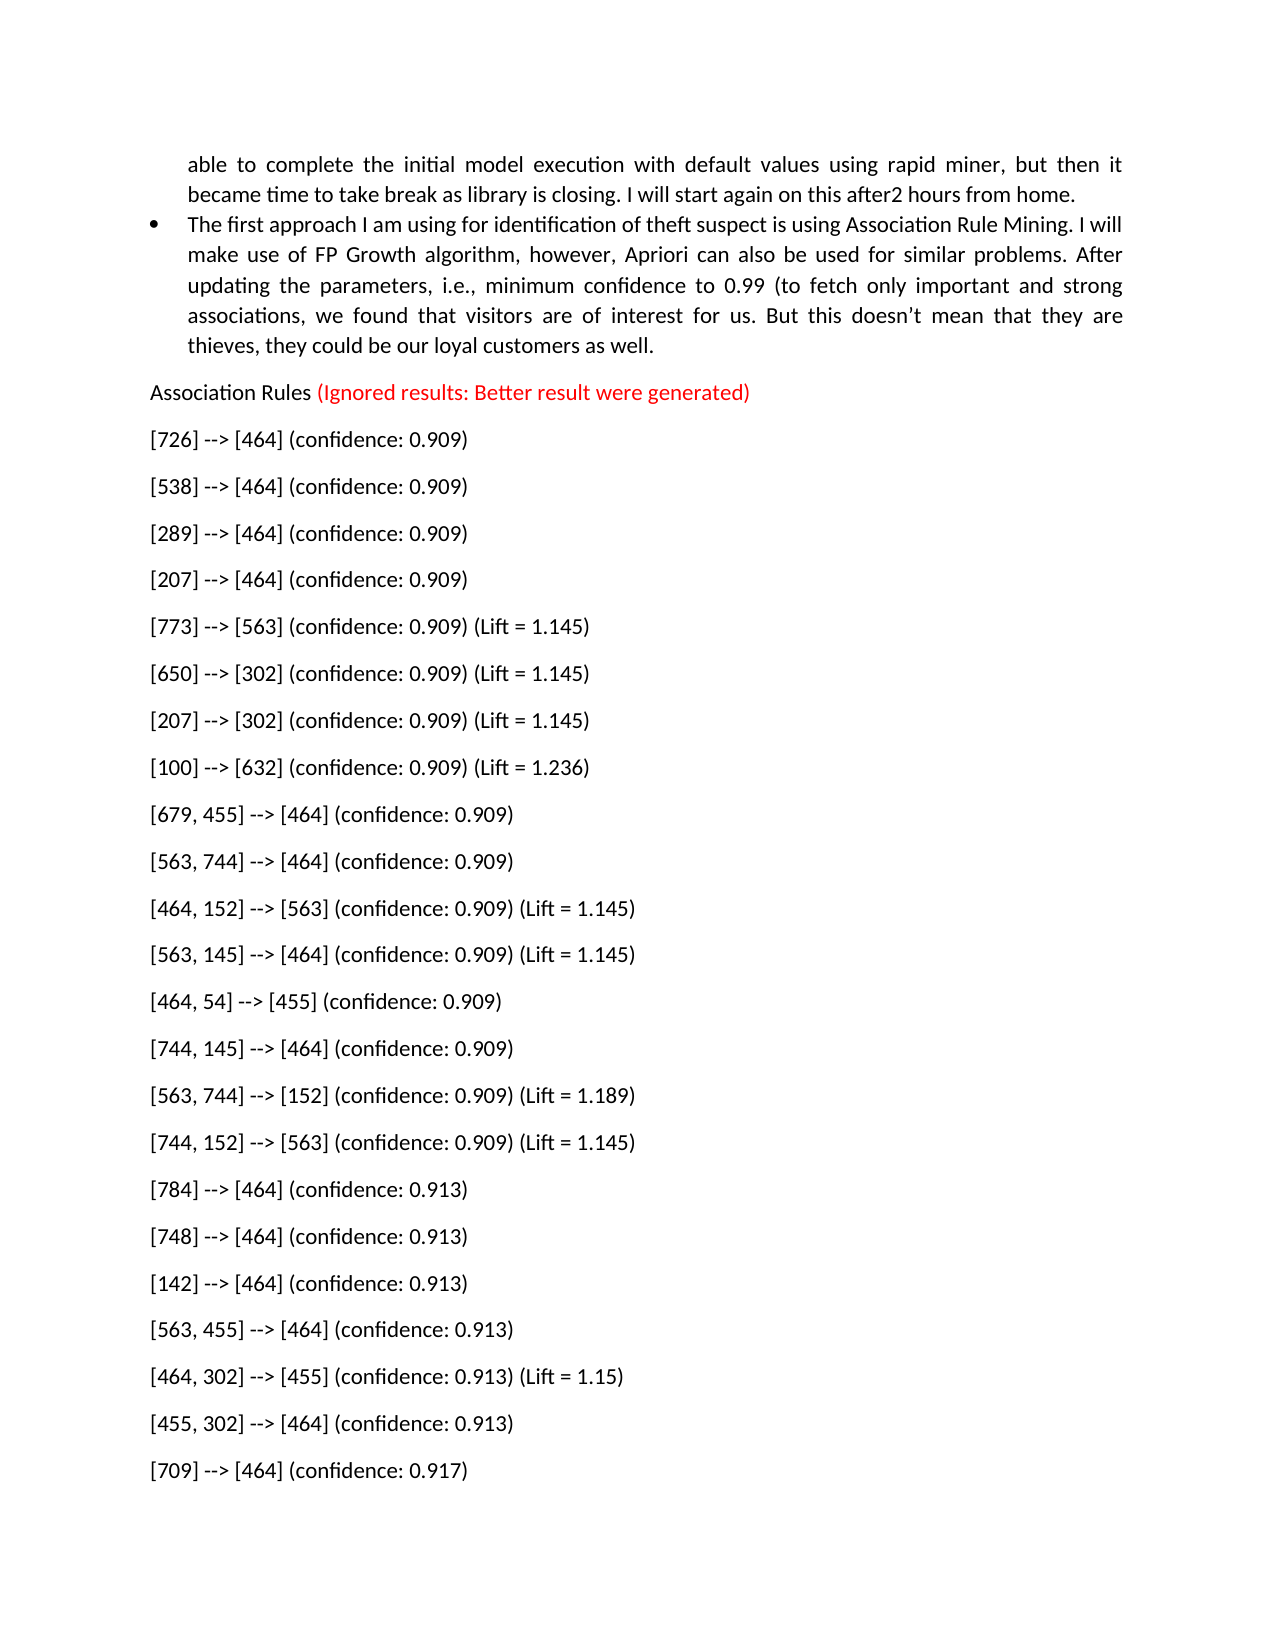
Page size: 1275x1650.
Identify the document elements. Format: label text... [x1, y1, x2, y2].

text [464, 302] --> [455] (confidence: 0.913) (Lift = 1.15) [150, 1362, 1125, 1391]
text [100] --> [632] (confidence: 0.909) (Lift = 1.236) [150, 753, 1125, 781]
text [650] --> [302] (confidence: 0.909) (Lift = 1.145) [150, 659, 1125, 687]
text Association Rules (Ignored results: Better result were generated) [150, 378, 1125, 406]
text [709] --> [464] (confidence: 0.917) [150, 1456, 1125, 1484]
text [773] --> [563] (confidence: 0.909) (Lift = 1.145) [150, 612, 1125, 641]
text [207] --> [302] (confidence: 0.909) (Lift = 1.145) [150, 706, 1125, 734]
text [142] --> [464] (confidence: 0.913) [150, 1269, 1125, 1297]
text [784] --> [464] (confidence: 0.913) [150, 1175, 1125, 1203]
text [464, 152] --> [563] (confidence: 0.909) (Lift = 1.145) [150, 894, 1125, 922]
text [726] --> [464] (confidence: 0.909) [150, 425, 1125, 453]
text [538] --> [464] (confidence: 0.909) [150, 472, 1125, 500]
text [455, 302] --> [464] (confidence: 0.913) [150, 1409, 1125, 1437]
text [744, 152] --> [563] (confidence: 0.909) (Lift = 1.145) [150, 1128, 1125, 1156]
list The first approach I am using for identification of theft suspect is using Association Rule Mining. I will make use of FP Growth algorithm, however, Apriori can also be used for similar problems. After updating the parameters, i.e., minimum confidence to 0.99 (to fetch only important and strong associations, we found that visitors are of interest for us. But this doesn’t mean that they are thieves, they could be our loyal customers as well. [150, 210, 1125, 359]
text [563, 145] --> [464] (confidence: 0.909) (Lift = 1.145) [150, 941, 1125, 969]
text [464, 54] --> [455] (confidence: 0.909) [150, 987, 1125, 1016]
text [289] --> [464] (confidence: 0.909) [150, 519, 1125, 547]
text [563, 455] --> [464] (confidence: 0.913) [150, 1316, 1125, 1344]
text [207] --> [464] (confidence: 0.909) [150, 566, 1125, 594]
text [744, 145] --> [464] (confidence: 0.909) [150, 1034, 1125, 1062]
text [563, 744] --> [152] (confidence: 0.909) (Lift = 1.189) [150, 1081, 1125, 1109]
text [563, 744] --> [464] (confidence: 0.909) [150, 847, 1125, 875]
text [679, 455] --> [464] (confidence: 0.909) [150, 800, 1125, 828]
text [748] --> [464] (confidence: 0.913) [150, 1222, 1125, 1250]
